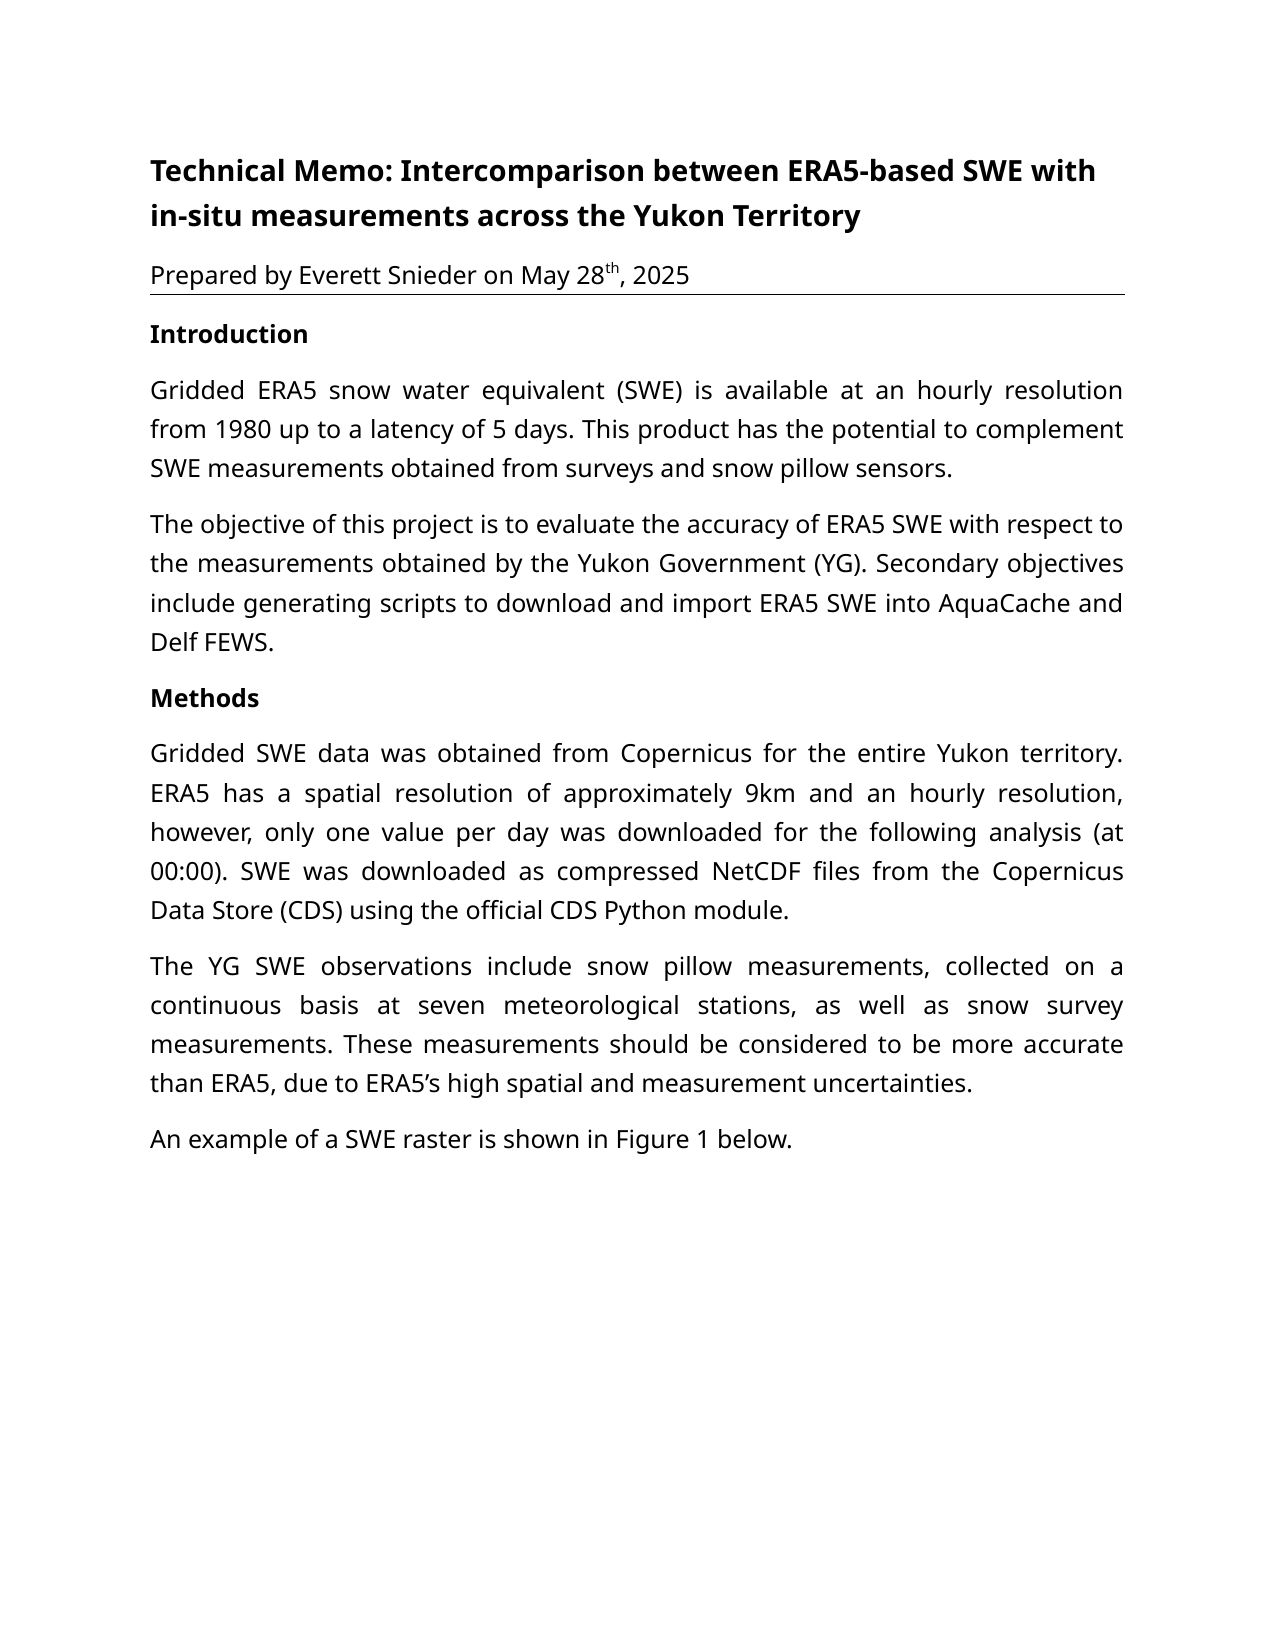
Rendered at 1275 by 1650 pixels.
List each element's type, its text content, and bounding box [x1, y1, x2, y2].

text Gridded ERA5 snow water equivalent (SWE) is available at an hourly resolution from 1980 up to a latency of 5 days. This product has the potential to complement SWE measurements obtained from surveys and snow pillow sensors. [150, 373, 1125, 485]
text An example of a SWE raster is shown in Figure 1 below. [150, 1122, 1125, 1156]
text Introduction [150, 317, 1125, 351]
text The YG SWE observations include snow pillow measurements, collected on a continuous basis at seven meteorological stations, as well as snow survey measurements. These measurements should be considered to be more accurate than ERA5, due to ERA5’s high spatial and measurement uncertainties. [150, 948, 1125, 1100]
text Prepared by Everett Snieder on May 28th, 2025 [150, 258, 1125, 294]
text Methods [150, 680, 1125, 714]
text The objective of this project is to evaluate the accuracy of ERA5 SWE with respect to the measurements obtained by the Yukon Government (YG). Secondary objectives include generating scripts to download and import ERA5 SWE into AquaCache and Delf FEWS. [150, 507, 1125, 658]
text Gridded SWE data was obtained from Copernicus for the entire Yukon territory. ERA5 has a spatial resolution of approximately 9km and an hourly resolution, however, only one value per day was downloaded for the following analysis (at 00:00). SWE was downloaded as compressed NetCDF files from the Copernicus Data Store (CDS) using the official CDS Python module. [150, 736, 1125, 927]
text Technical Memo: Intercomparison between ERA5-based SWE with in-situ measurements across the Yukon Territory [150, 150, 1125, 235]
